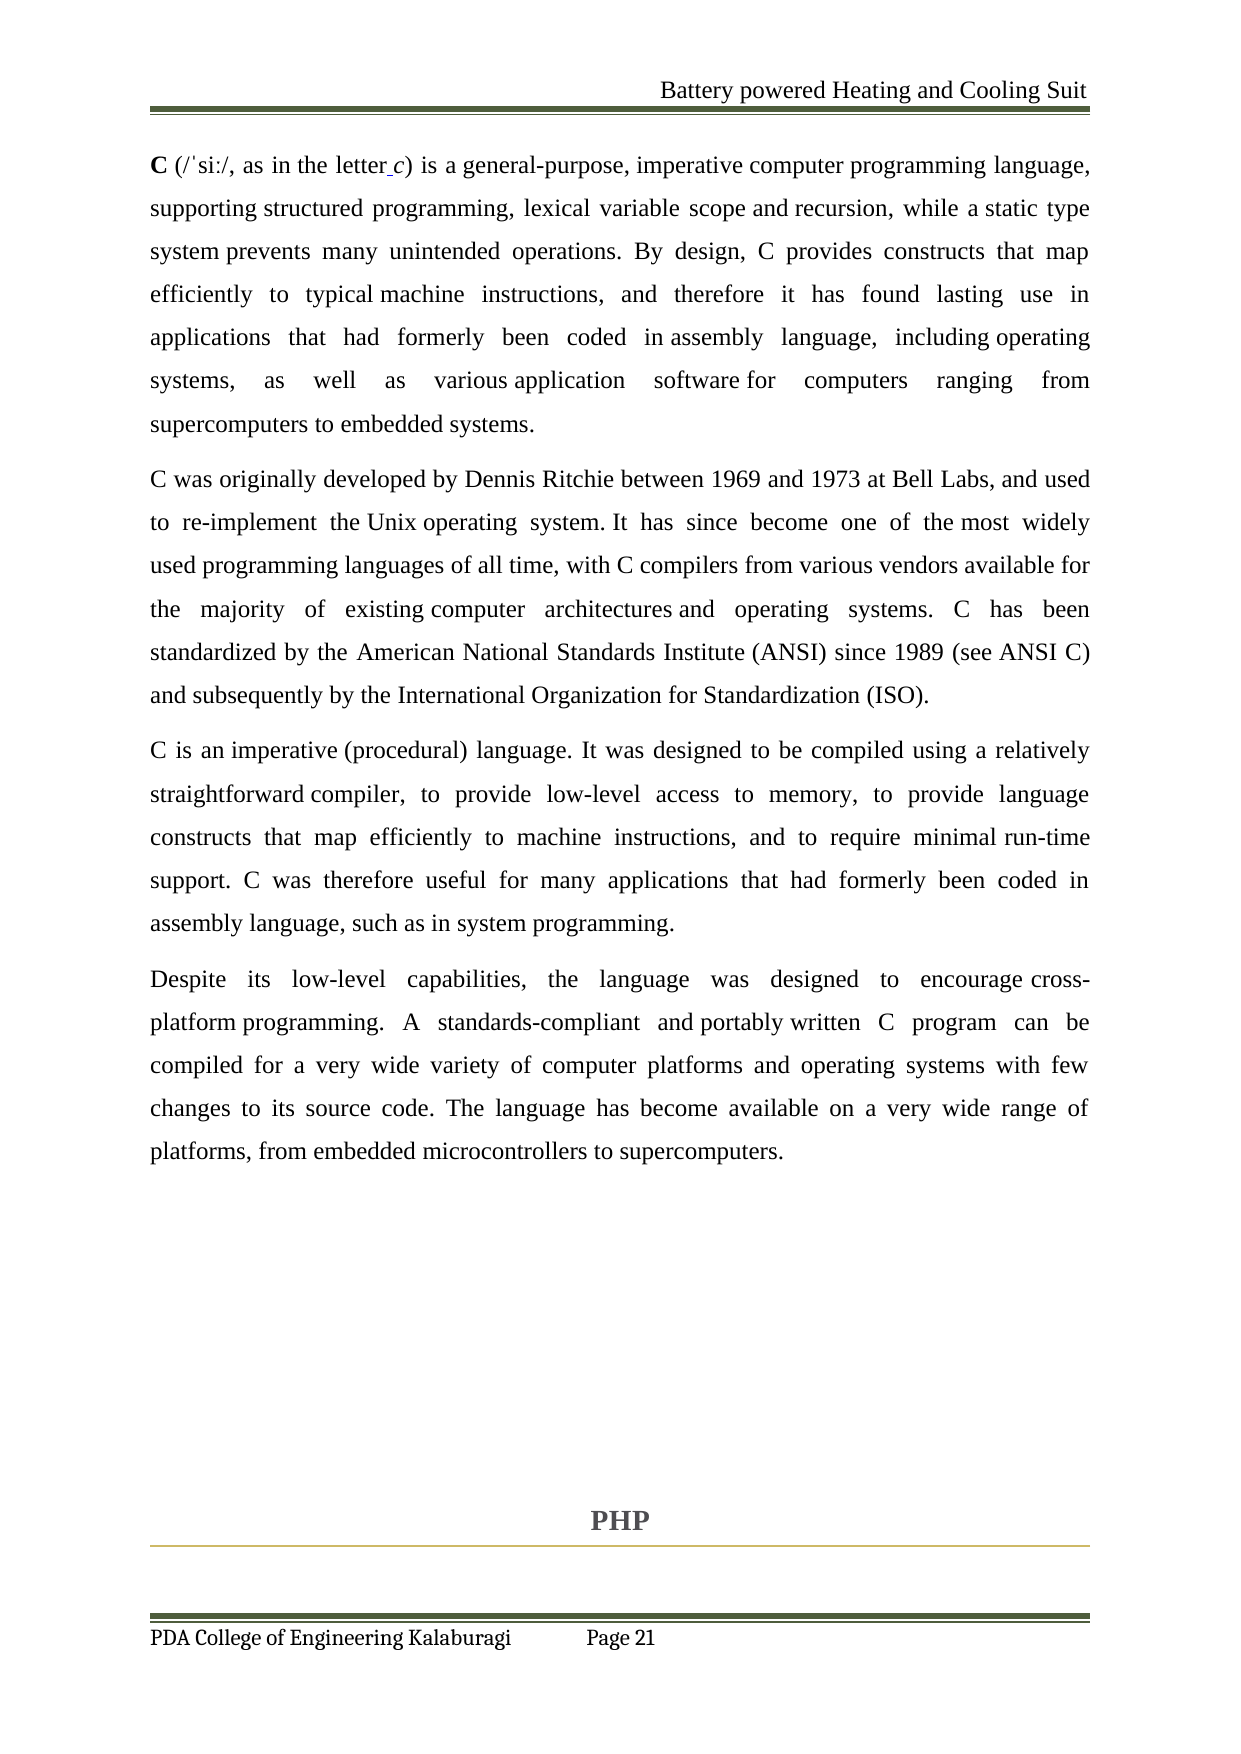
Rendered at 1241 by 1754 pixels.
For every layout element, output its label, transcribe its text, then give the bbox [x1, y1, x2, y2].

text C was originally developed by Dennis Ritchie between 1969 and 1973 at Bell Labs, and used to re-implement the Unix operating system. It has since become one of the most widely used programming languages of all time, with C compilers from various vendors available for the majority of existing computer architectures and operating systems. C has been standardized by the American National Standards Institute (ANSI) since 1989 (see ANSI C) and subsequently by the International Organization for Standardization (ISO). [150, 464, 1090, 709]
title PHP [150, 1503, 1090, 1545]
text Despite its low-level capabilities, the language was designed to encourage cross-platform programming. A standards-compliant and portably written C program can be compiled for a very wide variety of computer platforms and operating systems with few changes to its source code. The language has become available on a very wide range of platforms, from embedded microcontrollers to supercomputers. [150, 964, 1090, 1165]
text C is an imperative (procedural) language. It was designed to be compiled using a relatively straightforward compiler, to provide low-level access to memory, to provide language constructs that map efficiently to machine instructions, and to require minimal run-time support. C was therefore useful for many applications that had formerly been coded in assembly language, such as in system programming. [150, 736, 1090, 937]
text C (/ˈsiː/, as in the letter c) is a general-purpose, imperative computer programming language, supporting structured programming, lexical variable scope and recursion, while a static type system prevents many unintended operations. By design, C provides constructs that map efficiently to typical machine instructions, and therefore it has found lasting use in applications that had formerly been coded in assembly language, including operating systems, as well as various application software for computers ranging from supercomputers to embedded systems. [150, 150, 1090, 437]
